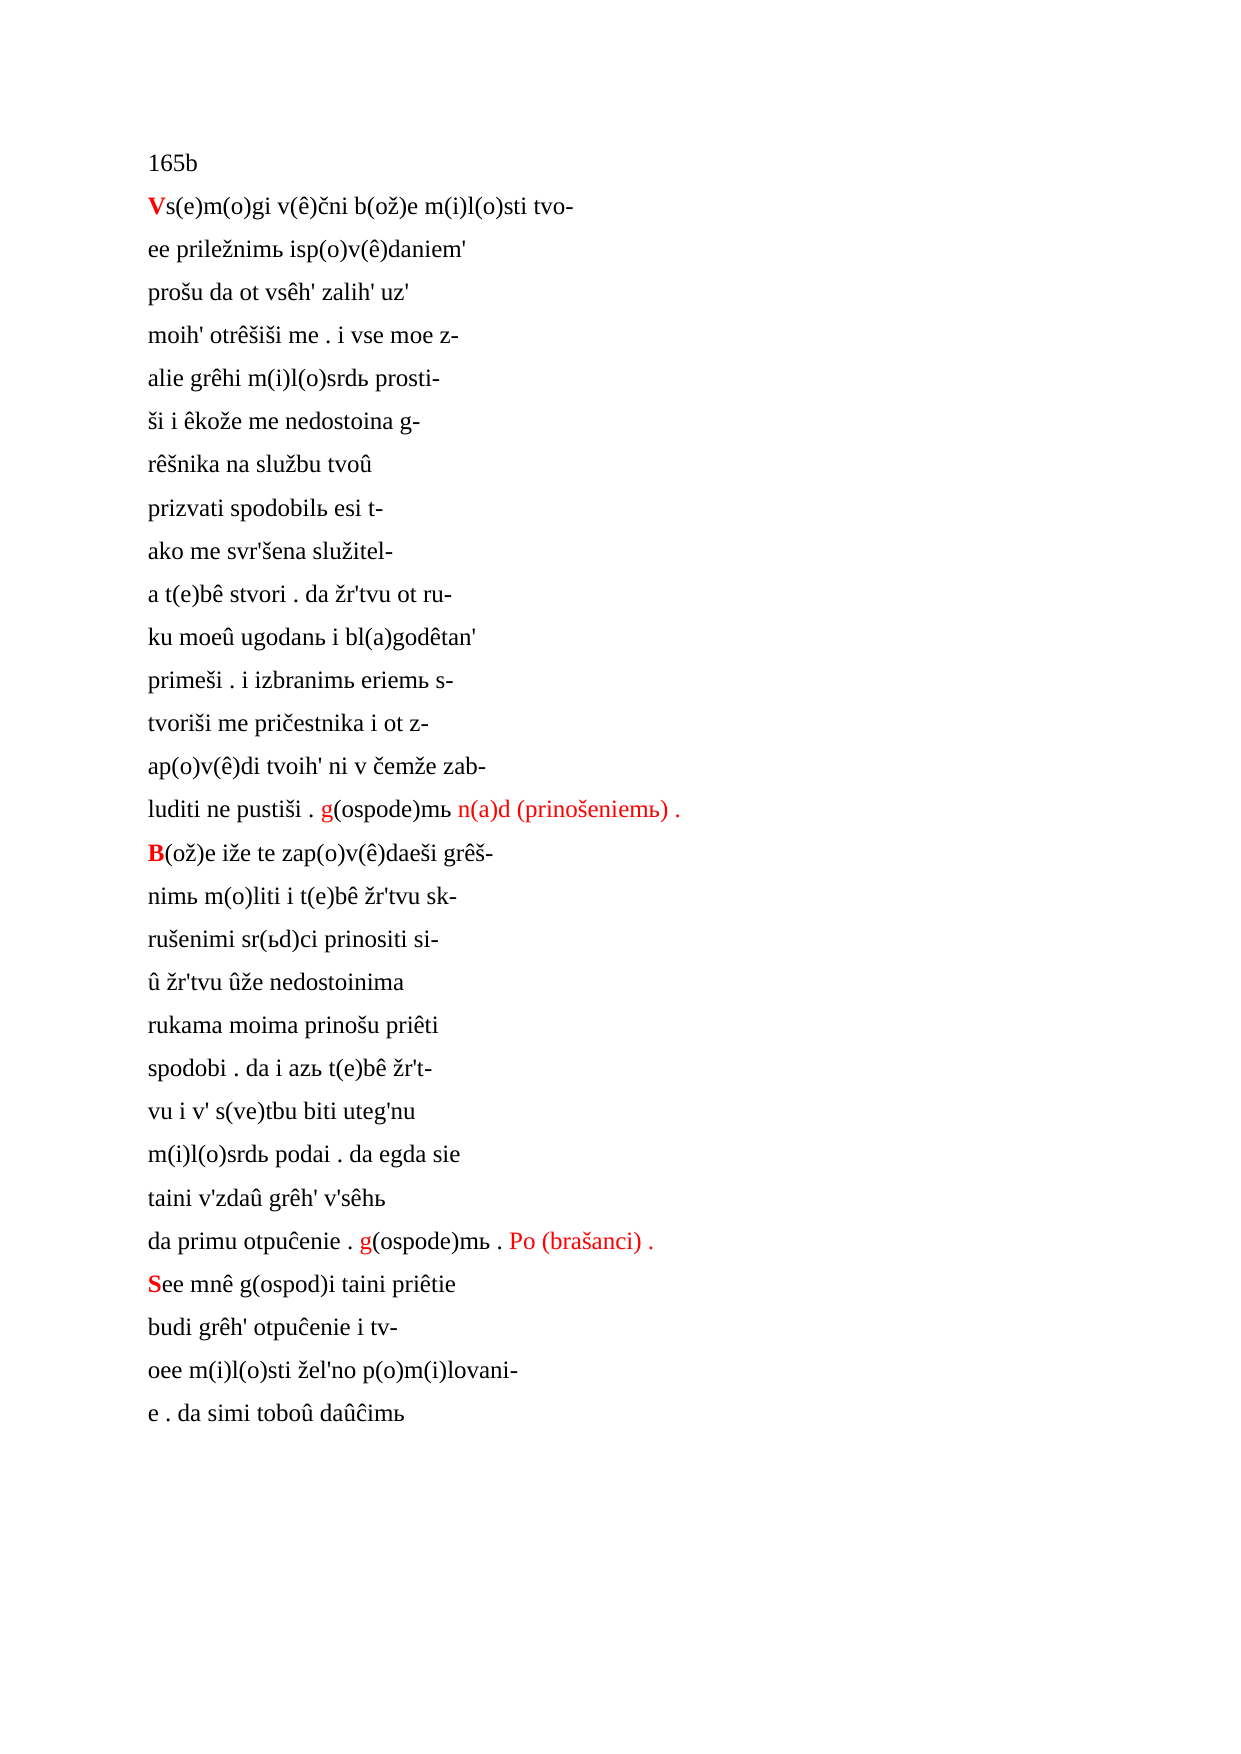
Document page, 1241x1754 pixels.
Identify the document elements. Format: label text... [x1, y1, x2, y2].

text prošu da ot vsêh' zalih' uz' [148, 277, 1093, 306]
text ap(o)v(ê)di tvoih' ni v čemže zab- [148, 751, 1093, 780]
text rukama moima prinošu priêti [148, 1010, 1093, 1039]
text See mnê g(ospod)i taini priêtie [148, 1269, 1093, 1298]
text ako me svr'šena služitel- [148, 536, 1093, 564]
text nimь m(o)liti i t(e)bê žr'tvu sk- [148, 881, 1093, 909]
text oee m(i)l(o)sti žel'no p(o)m(i)lovani- [148, 1355, 1093, 1384]
text vu i v' s(ve)tbu biti uteg'nu [148, 1096, 1093, 1125]
text primeši . i izbranimь eriemь s- [148, 665, 1093, 694]
text spodobi . da i azь t(e)bê žr't- [148, 1053, 1093, 1082]
text m(i)l(o)srdь podai . da egda sie [148, 1139, 1093, 1168]
text a t(e)bê stvori . da žr'tvu ot ru- [148, 579, 1093, 608]
text budi grêh' otpuĉenie i tv- [148, 1312, 1093, 1341]
text Vs(e)m(o)gi v(ê)čni b(ož)e m(i)l(o)sti tvo- [148, 191, 1093, 219]
text e . da simi toboû daûĉimь [148, 1398, 1093, 1427]
text moih' otrêšiši me . i vse moe z- [148, 320, 1093, 349]
text alie grêhi m(i)l(o)srdь prosti- [148, 363, 1093, 392]
text prizvati spodobilь esi t- [148, 493, 1093, 521]
text û žr'tvu ûže nedostoinima [148, 967, 1093, 996]
text 165b [148, 148, 1093, 176]
text ee priležnimь isp(o)v(ê)daniem' [148, 234, 1093, 263]
text B(ož)e iže te zap(o)v(ê)daeši grêš- [148, 838, 1093, 866]
text da primu otpuĉenie . g(ospode)mь . Po (brašanci) . [148, 1226, 1093, 1254]
text ši i êkože me nedostoina g- [148, 406, 1093, 435]
text luditi ne pustiši . g(ospode)mь n(a)d (prinošeniemь) . [148, 794, 1093, 823]
text tvoriši me pričestnika i ot z- [148, 708, 1093, 737]
text ku moeû ugodanь i bl(a)godêtan' [148, 622, 1093, 651]
text rêšnika na službu tvoû [148, 449, 1093, 478]
text taini v'zdaû grêh' v'sêhь [148, 1183, 1093, 1211]
text rušenimi sr(ьd)ci prinositi si- [148, 924, 1093, 953]
